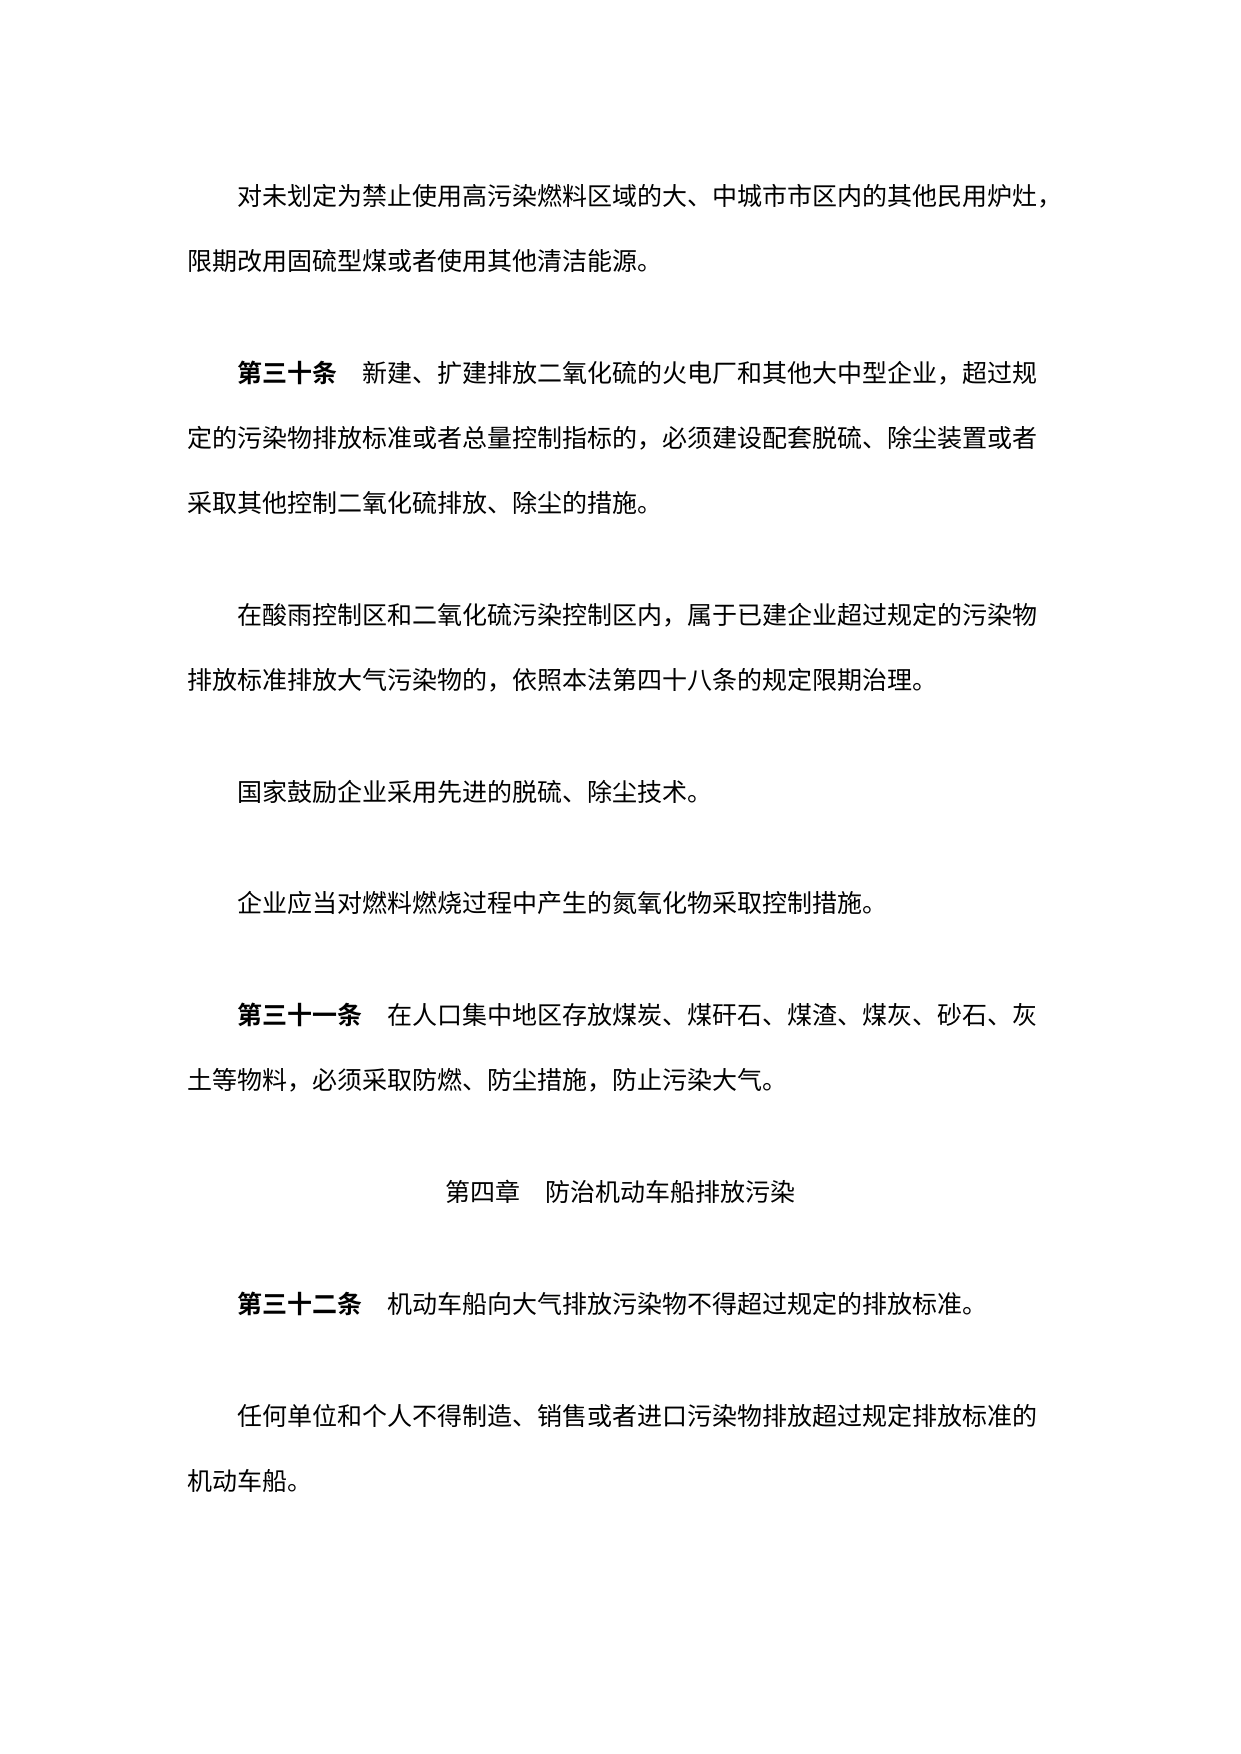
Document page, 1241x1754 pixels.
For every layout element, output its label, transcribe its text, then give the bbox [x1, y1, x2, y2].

text 企业应当对燃料燃烧过程中产生的氮氧化物采取控制措施。 [187, 869, 1053, 934]
text 国家鼓励企业采用先进的脱硫、除尘技术。 [187, 758, 1053, 823]
text 任何单位和个人不得制造、销售或者进口污染物排放超过规定排放标准的机动车船。 [187, 1382, 1053, 1512]
text 对未划定为禁止使用高污染燃料区域的大、中城市市区内的其他民用炉灶，限期改用固硫型煤或者使用其他清洁能源。 [187, 162, 1053, 292]
text 第三十条 新建、扩建排放二氧化硫的火电厂和其他大中型企业，超过规定的污染物排放标准或者总量控制指标的，必须建设配套脱硫、除尘装置或者采取其他控制二氧化硫排放、除尘的措施。 [187, 339, 1053, 534]
text 在酸雨控制区和二氧化硫污染控制区内，属于已建企业超过规定的污染物排放标准排放大气污染物的，依照本法第四十八条的规定限期治理。 [187, 581, 1053, 711]
text 第三十二条 机动车船向大气排放污染物不得超过规定的排放标准。 [187, 1270, 1053, 1335]
text 第四章 防治机动车船排放污染 [187, 1158, 1053, 1223]
text 第三十一条 在人口集中地区存放煤炭、煤矸石、煤渣、煤灰、砂石、灰土等物料，必须采取防燃、防尘措施，防止污染大气。 [187, 981, 1053, 1111]
